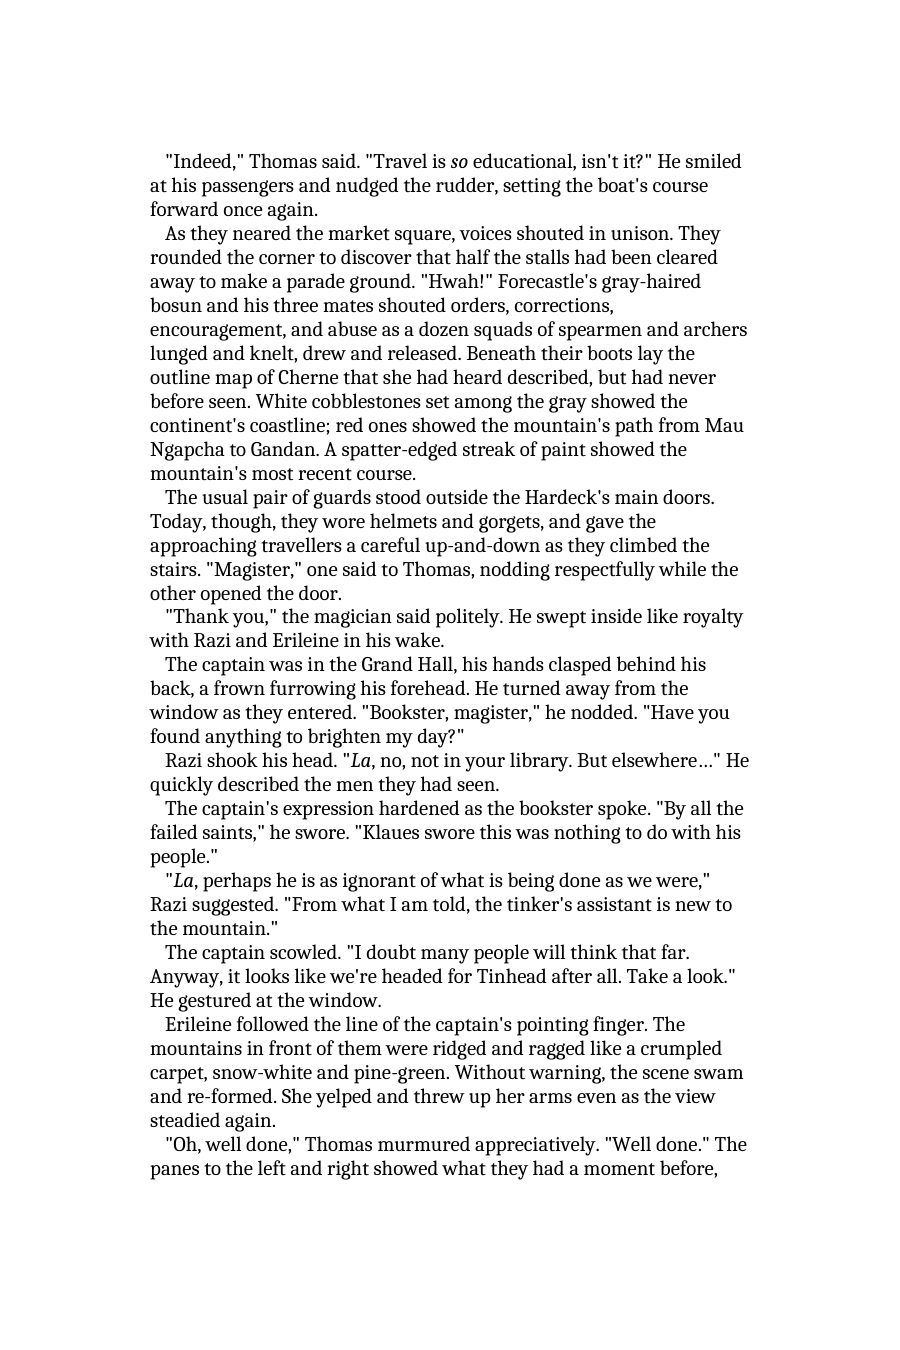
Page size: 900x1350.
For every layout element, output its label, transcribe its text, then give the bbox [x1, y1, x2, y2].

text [150, 1132, 750, 1180]
text The captain's expression hardened as the bookster spoke. "By all the failed saints," he swore. "Klaues swore this was nothing to do with his people." [150, 797, 750, 869]
text As they neared the market square, voices shouted in unison. They rounded the corner to discover that half the stalls had been cleared away to make a parade ground. "Hwah!" Forecastle's gray-haired bosun and his three mates shouted orders, corrections, encouragement, and abuse as a dozen squads of spearmen and archers lunged and knelt, drew and released. Beneath their boots lay the outline map of Cherne that she had heard described, but had never before seen. White cobblestones set among the gray showed the continent's coastline; red ones showed the mountain's path from Mau Ngapcha to Gandan. A spatter-edged streak of paint showed the mountain's most recent course. [150, 222, 750, 485]
text The captain was in the Grand Hall, his hands clasped behind his back, a frown furrowing his forehead. He turned away from the window as they entered. "Bookster, magister," he nodded. "Have you found anything to brighten my day?" [150, 653, 750, 749]
text "La, perhaps he is as ignorant of what is being done as we were," Razi suggested. "From what I am told, the tinker's assistant is new to the mountain." [150, 869, 750, 941]
text The usual pair of guards stood outside the Hardeck's main doors. Today, though, they wore helmets and gorgets, and gave the approaching travellers a careful up-and-down as they climbed the stairs. "Magister," one said to Thomas, nodding respectfully while the other opened the door. [150, 485, 750, 605]
text "Indeed," Thomas said. "Travel is so educational, isn't it?" He smiled at his passengers and nudged the rudder, setting the boat's course forward once again. [150, 150, 750, 222]
text "Thank you," the magician said politely. He swept inside like royalty with Razi and Erileine in his wake. [150, 605, 750, 653]
text Erileine followed the line of the captain's pointing finger. The mountains in front of them were ridged and ragged like a crumpled carpet, snow-white and pine-green. Without warning, the scene swam and re-formed. She yelped and threw up her arms even as the view steadied again. [150, 1012, 750, 1132]
text Razi shook his head. "La, no, not in your library. But elsewhere…" He quickly described the men they had seen. [150, 749, 750, 797]
text The captain scowled. "I doubt many people will think that far. Anyway, it looks like we're headed for Tinhead after all. Take a look." He gestured at the window. [150, 941, 750, 1012]
